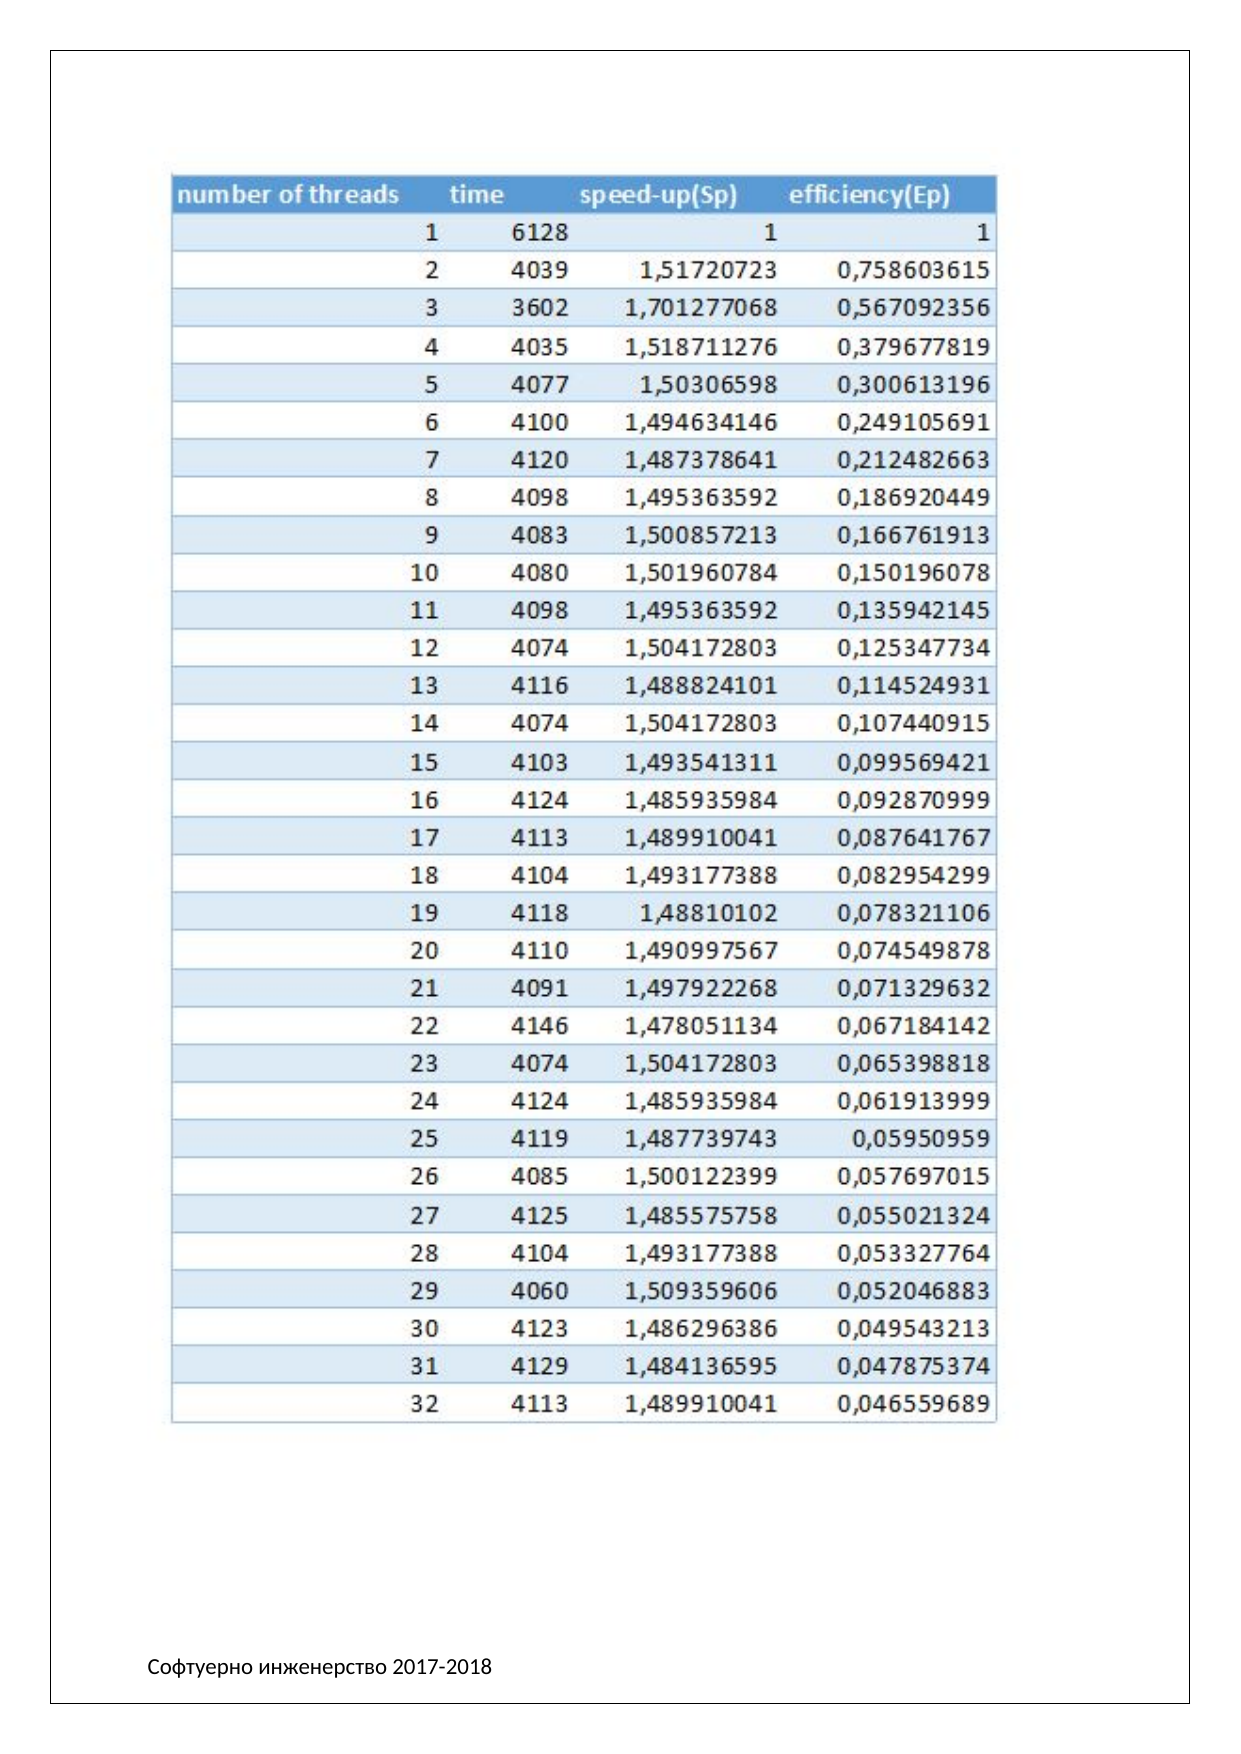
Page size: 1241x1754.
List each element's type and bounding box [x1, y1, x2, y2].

picture [147, 147, 1028, 1450]
